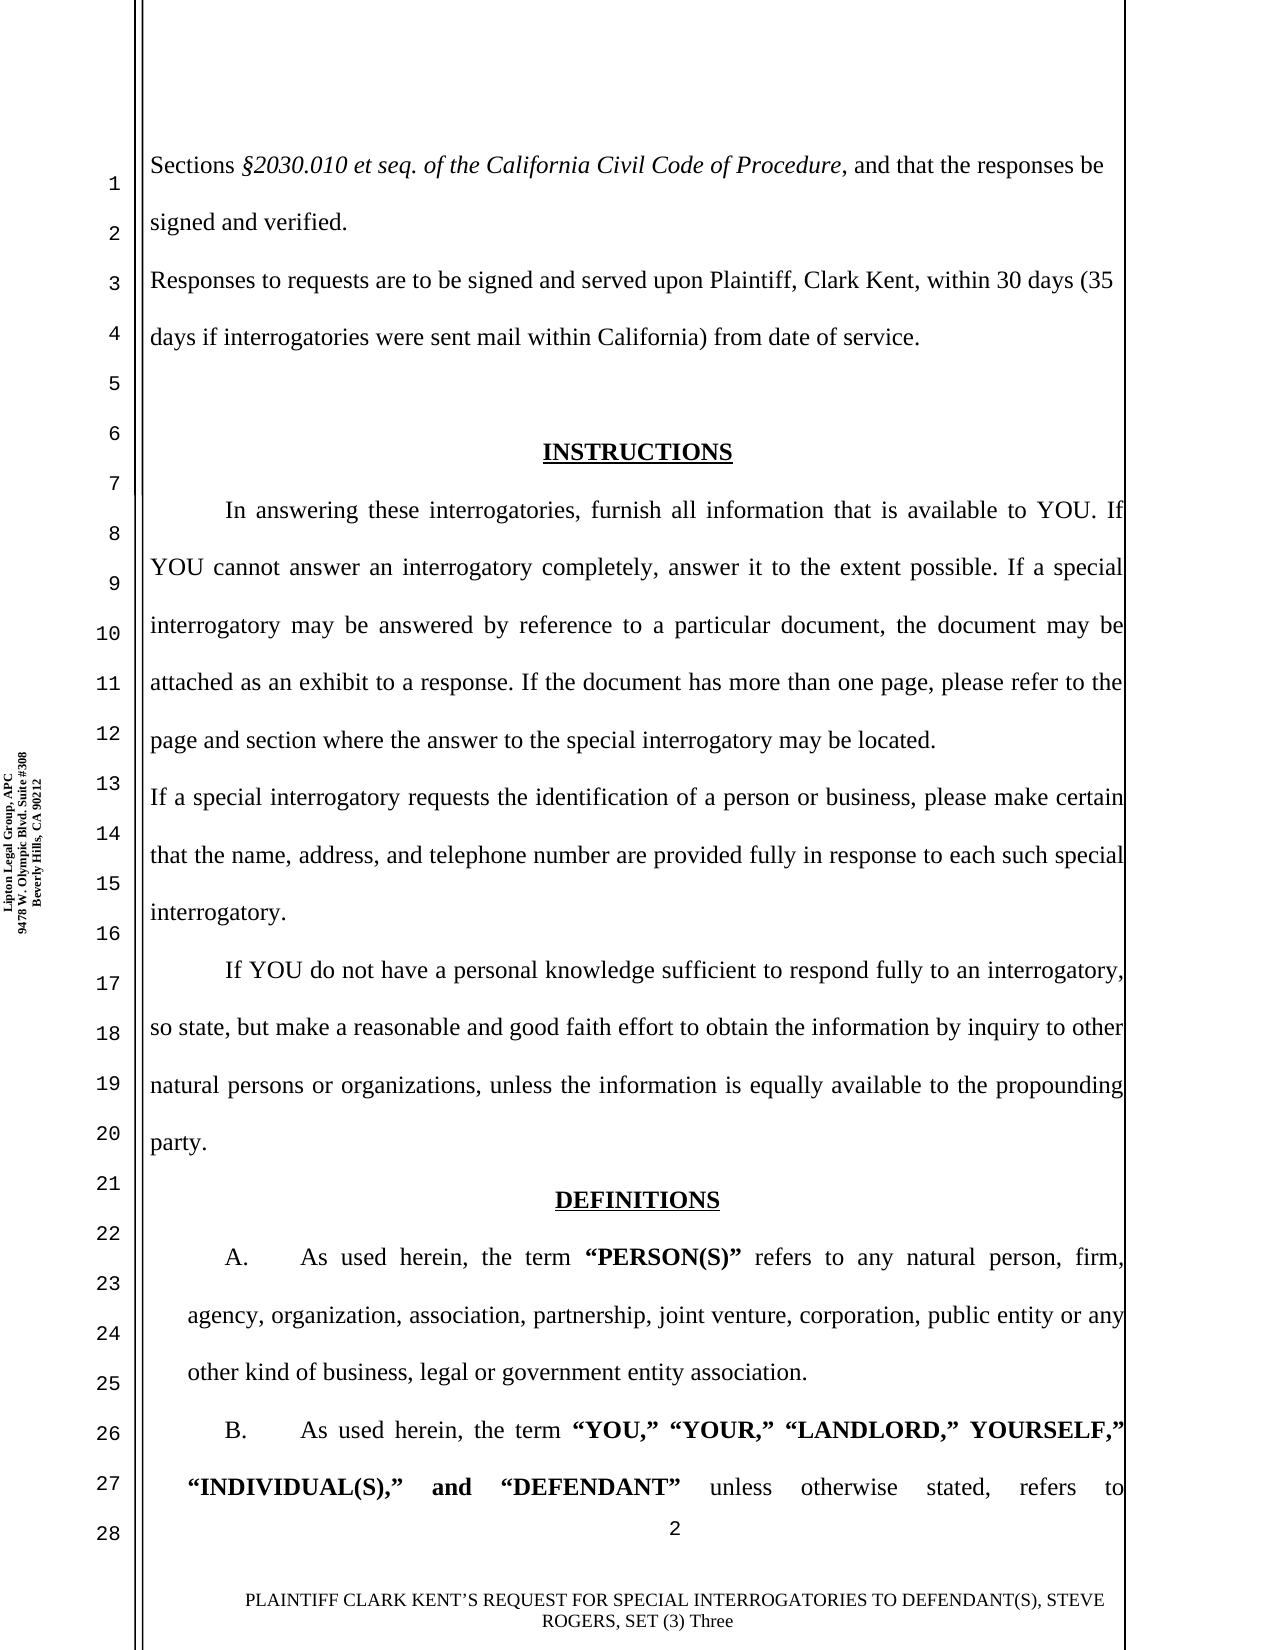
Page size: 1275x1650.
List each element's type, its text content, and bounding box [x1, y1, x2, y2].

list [187, 1415, 1125, 1501]
text DEFINITIONS [150, 1185, 1125, 1214]
list As used herein, the term “PERSON(S)” refers to any natural person, firm, agency, organization, association, partnership, joint venture, corporation, public entity or any other kind of business, legal or government entity association. [187, 1242, 1125, 1386]
text INSTRUCTIONS [150, 437, 1125, 466]
text In answering these interrogatories, furnish all information that is available to YOU. If YOU cannot answer an interrogatory completely, answer it to the extent possible. If a special interrogatory may be answered by reference to a particular document, the document may be attached as an exhibit to a response. If the document has more than one page, please refer to the page and section where the answer to the special interrogatory may be located. [150, 495, 1125, 754]
text If YOU do not have a personal knowledge sufficient to respond fully to an interrogatory, so state, but make a reasonable and good faith effort to obtain the information by inquiry to other natural persons or organizations, unless the information is equally available to the propounding party. [150, 955, 1125, 1156]
text If a special interrogatory requests the identification of a person or business, please make certain that the name, address, and telephone number are provided fully in response to each such special interrogatory. [150, 782, 1125, 926]
text Responses to requests are to be signed and served upon Plaintiff, Clark Kent, within 30 days (35 days if interrogatories were sent mail within California) from date of service. [150, 265, 1125, 351]
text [150, 150, 1125, 236]
